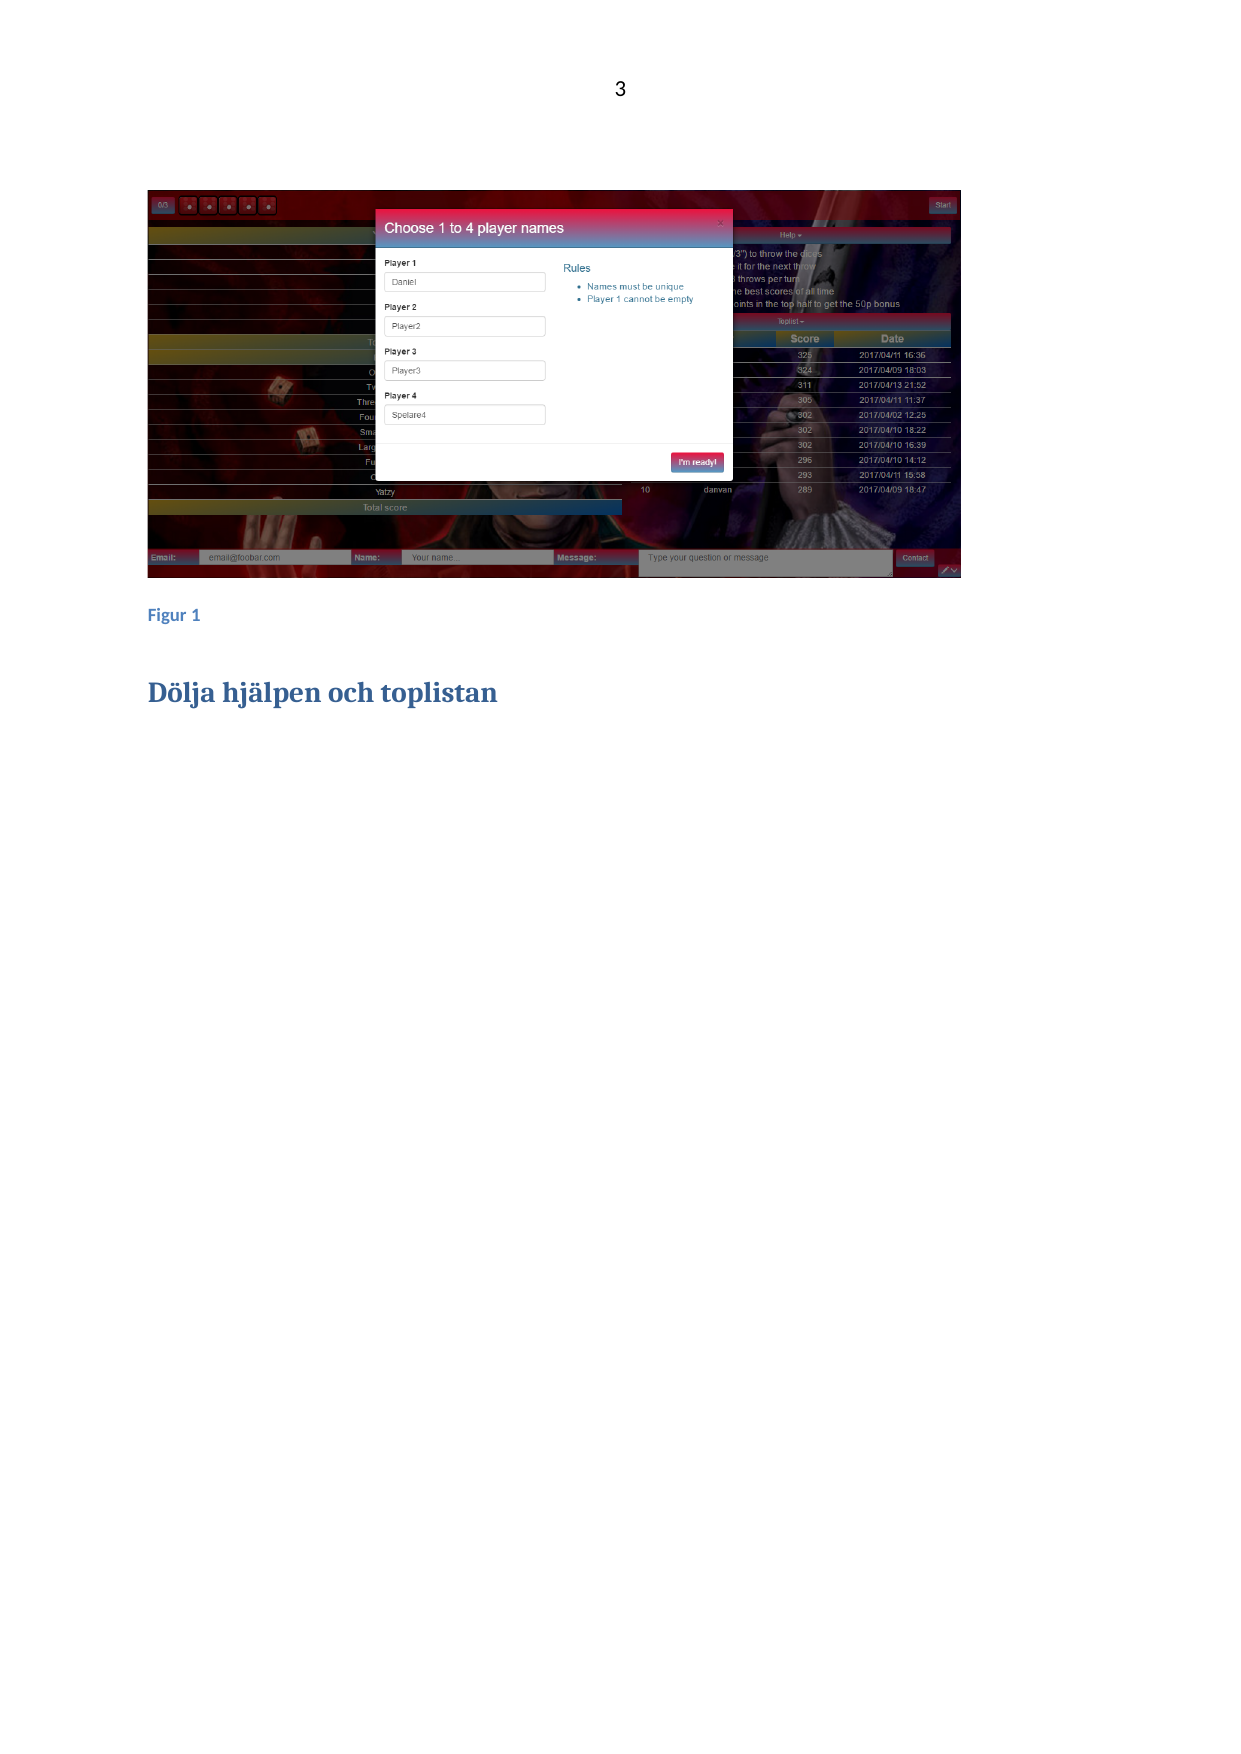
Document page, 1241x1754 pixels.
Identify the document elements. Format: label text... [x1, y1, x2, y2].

picture [147, 190, 961, 578]
subtitle Dölja hjälpen och toplistan [148, 676, 1093, 709]
